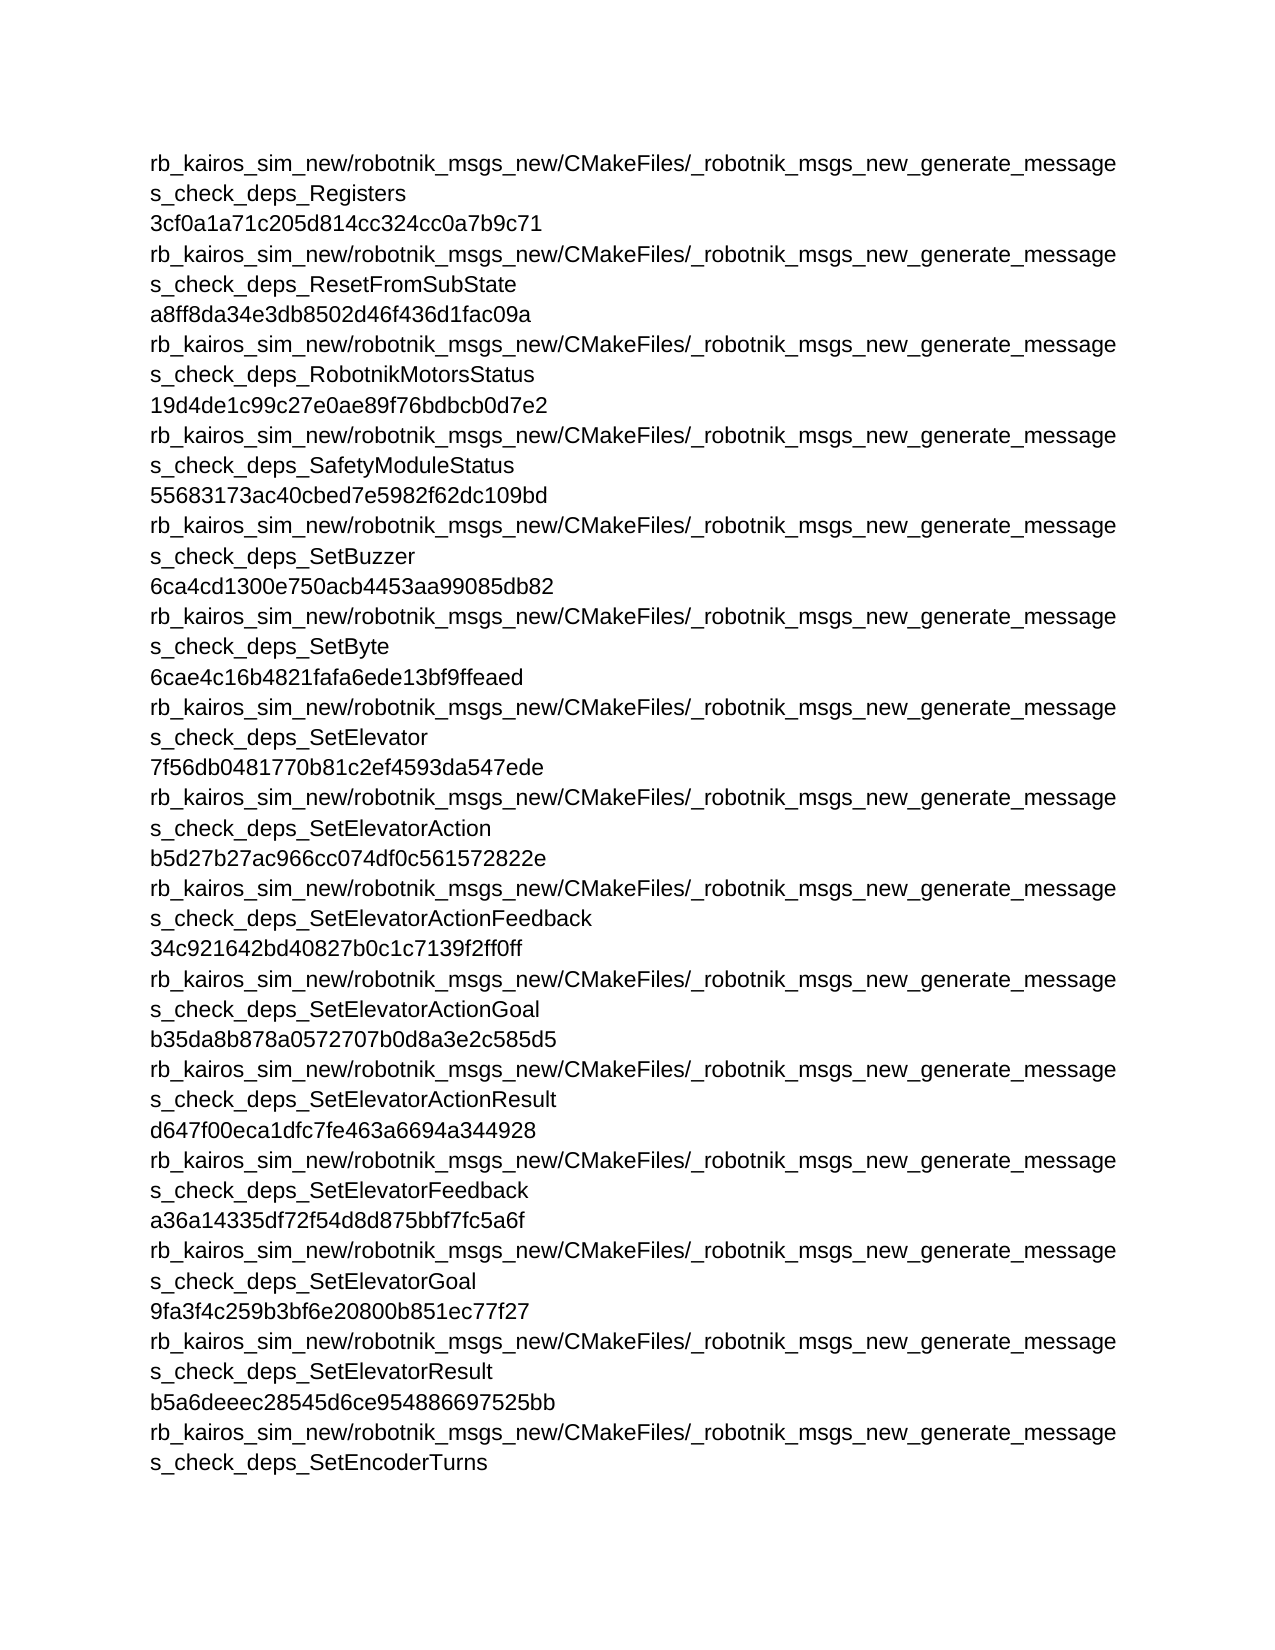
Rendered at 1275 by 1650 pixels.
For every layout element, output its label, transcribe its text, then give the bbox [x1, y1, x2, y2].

text b35da8b878a0572707b0d8a3e2c585d5 rb_kairos_sim_new/robotnik_msgs_new/CMakeFiles/_robotnik_msgs_new_generate_messages_check_deps_SetElevatorActionResult [150, 1026, 1125, 1113]
text b5a6deeec28545d6ce954886697525bb rb_kairos_sim_new/robotnik_msgs_new/CMakeFiles/_robotnik_msgs_new_generate_messages_check_deps_SetEncoderTurns [150, 1388, 1125, 1475]
text d647f00eca1dfc7fe463a6694a344928 rb_kairos_sim_new/robotnik_msgs_new/CMakeFiles/_robotnik_msgs_new_generate_messages_check_deps_SetElevatorFeedback [150, 1117, 1125, 1203]
text 6ca4cd1300e750acb4453aa99085db82 rb_kairos_sim_new/robotnik_msgs_new/CMakeFiles/_robotnik_msgs_new_generate_messages_check_deps_SetByte [150, 573, 1125, 660]
text b5d27b27ac966cc074df0c561572822e rb_kairos_sim_new/robotnik_msgs_new/CMakeFiles/_robotnik_msgs_new_generate_messages_check_deps_SetElevatorActionFeedback [150, 845, 1125, 932]
text 6cae4c16b4821fafa6ede13bf9ffeaed rb_kairos_sim_new/robotnik_msgs_new/CMakeFiles/_robotnik_msgs_new_generate_messages_check_deps_SetElevator [150, 663, 1125, 750]
text a36a14335df72f54d8d875bbf7fc5a6f rb_kairos_sim_new/robotnik_msgs_new/CMakeFiles/_robotnik_msgs_new_generate_messages_check_deps_SetElevatorGoal [150, 1207, 1125, 1294]
text 7f56db0481770b81c2ef4593da547ede rb_kairos_sim_new/robotnik_msgs_new/CMakeFiles/_robotnik_msgs_new_generate_messages_check_deps_SetElevatorAction [150, 754, 1125, 841]
text 9fa3f4c259b3bf6e20800b851ec77f27 rb_kairos_sim_new/robotnik_msgs_new/CMakeFiles/_robotnik_msgs_new_generate_messages_check_deps_SetElevatorResult [150, 1298, 1125, 1385]
text 55683173ac40cbed7e5982f62dc109bd rb_kairos_sim_new/robotnik_msgs_new/CMakeFiles/_robotnik_msgs_new_generate_messages_check_deps_SetBuzzer [150, 482, 1125, 569]
text 34c921642bd40827b0c1c7139f2ff0ff rb_kairos_sim_new/robotnik_msgs_new/CMakeFiles/_robotnik_msgs_new_generate_messages_check_deps_SetElevatorActionGoal [150, 935, 1125, 1022]
text a8ff8da34e3db8502d46f436d1fac09a rb_kairos_sim_new/robotnik_msgs_new/CMakeFiles/_robotnik_msgs_new_generate_messages_check_deps_RobotnikMotorsStatus [150, 301, 1125, 388]
text 3cf0a1a71c205d814cc324cc0a7b9c71 rb_kairos_sim_new/robotnik_msgs_new/CMakeFiles/_robotnik_msgs_new_generate_messages_check_deps_ResetFromSubState [150, 210, 1125, 297]
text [150, 150, 1125, 207]
text 19d4de1c99c27e0ae89f76bdbcb0d7e2 rb_kairos_sim_new/robotnik_msgs_new/CMakeFiles/_robotnik_msgs_new_generate_messages_check_deps_SafetyModuleStatus [150, 392, 1125, 478]
